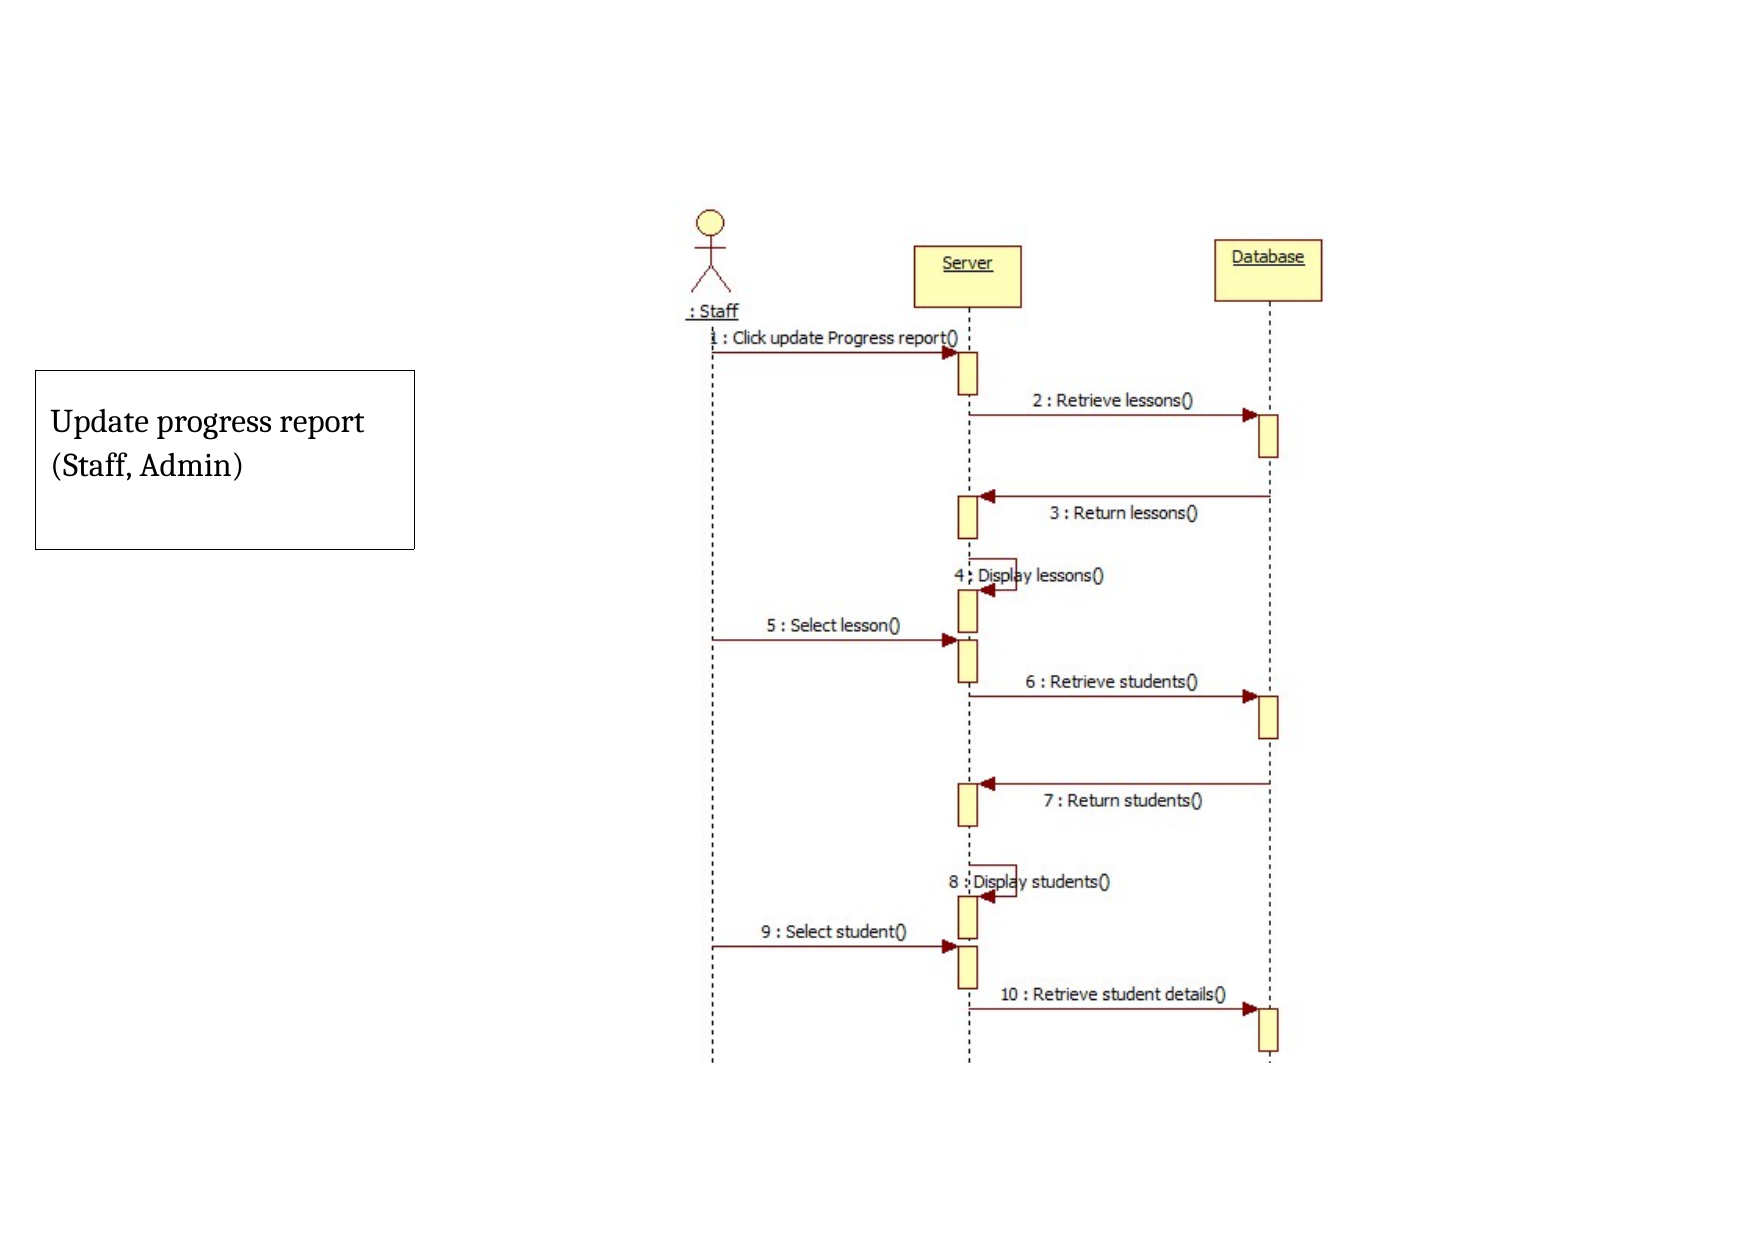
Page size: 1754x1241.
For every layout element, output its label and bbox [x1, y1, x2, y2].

picture [626, 177, 1354, 1063]
